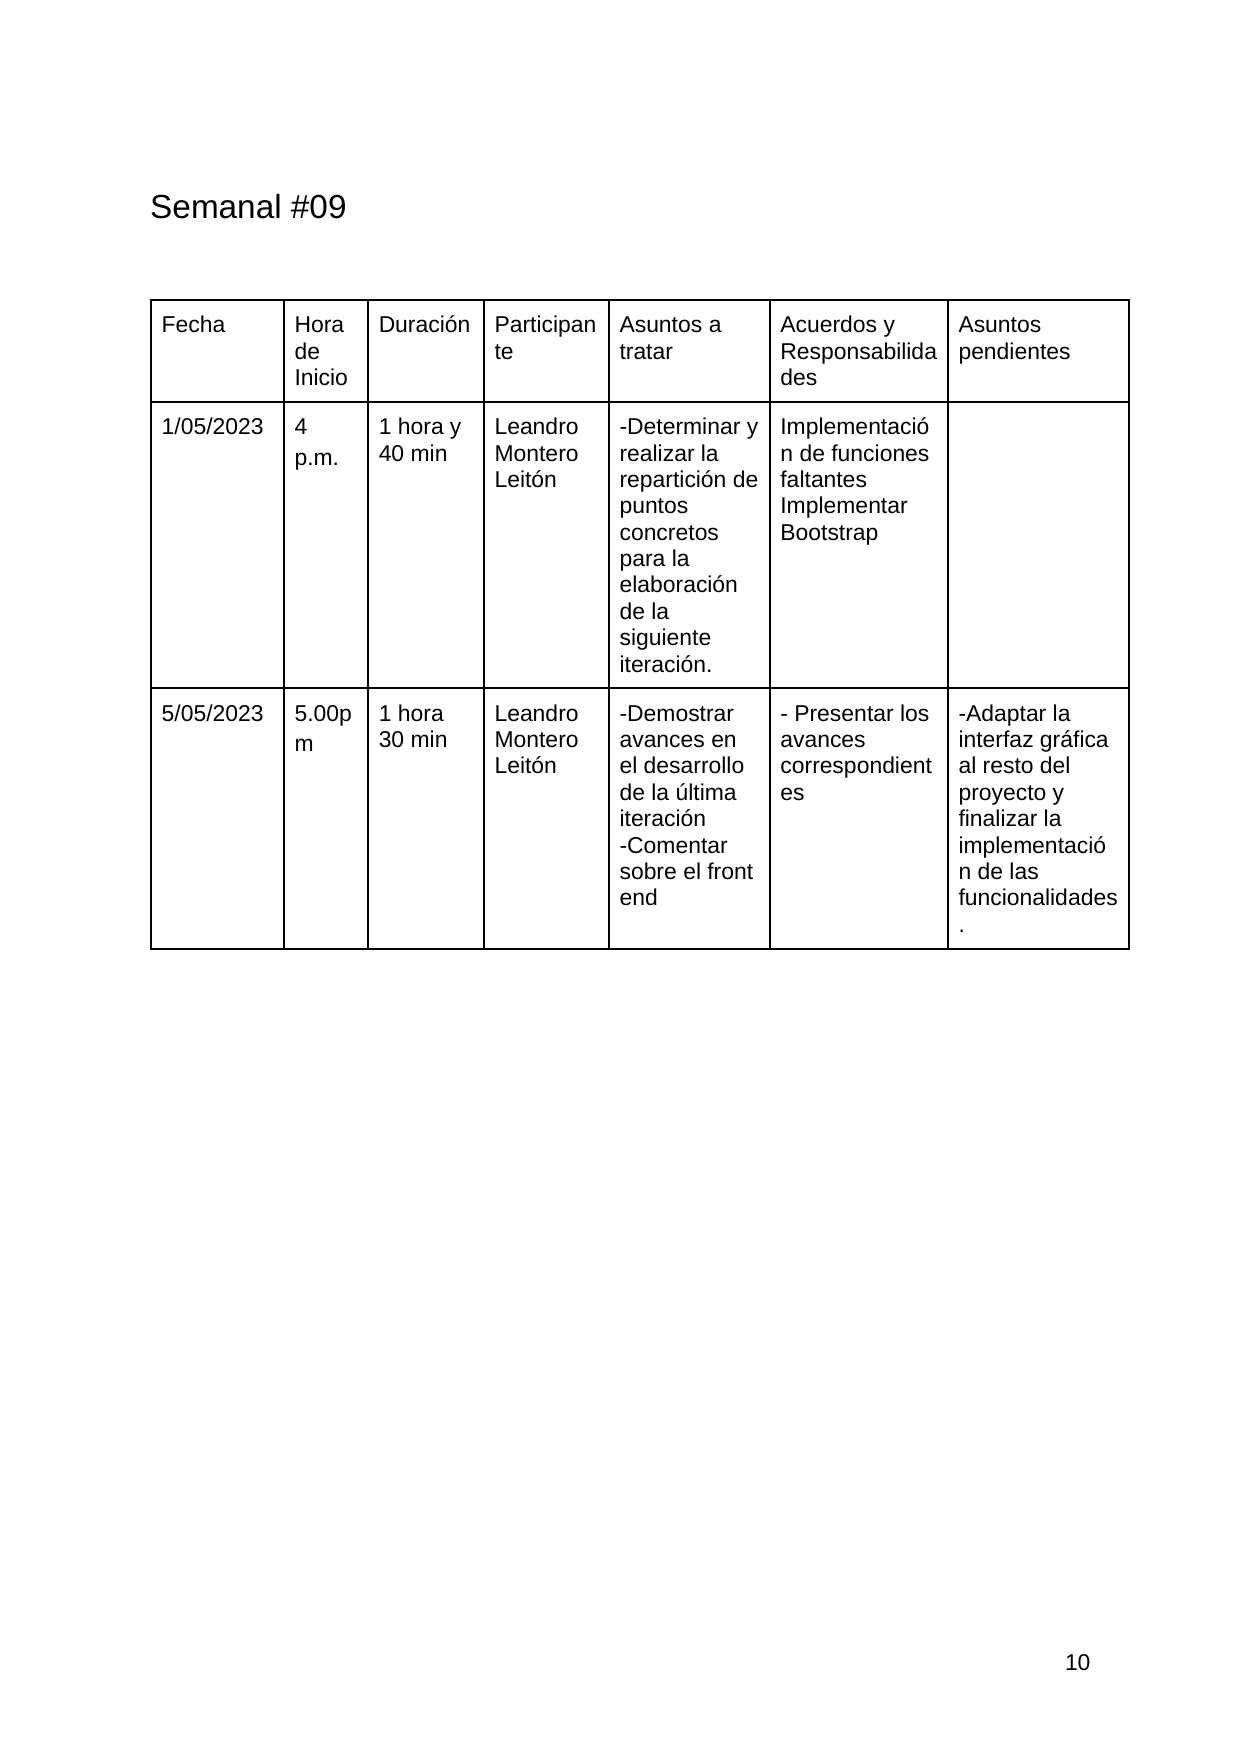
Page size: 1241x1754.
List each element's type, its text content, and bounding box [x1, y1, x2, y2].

table_cell Leandro Montero Leitón [485, 689, 608, 947]
table_header Fecha [152, 301, 283, 401]
table_cell 5/05/2023 [152, 689, 283, 947]
table_cell -Determinar y realizar la repartición de puntos concretos para la elaboración de la siguiente iteración. [610, 403, 769, 687]
table_cell -Demostrar avances en el desarrollo de la última iteración -Comentar sobre el front end [610, 689, 769, 947]
table_cell 5.00pm [285, 689, 367, 947]
table_header Hora de Inicio [285, 301, 367, 401]
table_cell Leandro Montero Leitón [485, 403, 608, 687]
table_cell Implementación de funciones faltantes Implementar Bootstrap [771, 403, 947, 687]
table_cell -Adaptar la interfaz gráfica al resto del proyecto y finalizar la implementación de las funcionalidades. [949, 689, 1128, 947]
table_header Duración [369, 301, 483, 401]
table_cell 4 p.m. [285, 403, 367, 687]
table_header Asuntos pendientes [949, 301, 1128, 401]
table_cell 1/05/2023 [152, 403, 283, 687]
subtitle Semanal #09 [150, 187, 1090, 226]
table_cell - Presentar los avances correspondientes [771, 689, 947, 947]
table_cell [949, 403, 1128, 687]
table_header Acuerdos y Responsabilidades [771, 301, 947, 401]
table_header Asuntos a tratar [610, 301, 769, 401]
table_cell 1 hora y 40 min [369, 403, 483, 687]
table_cell 1 hora 30 min [369, 689, 483, 947]
table_header Participante [485, 301, 608, 401]
